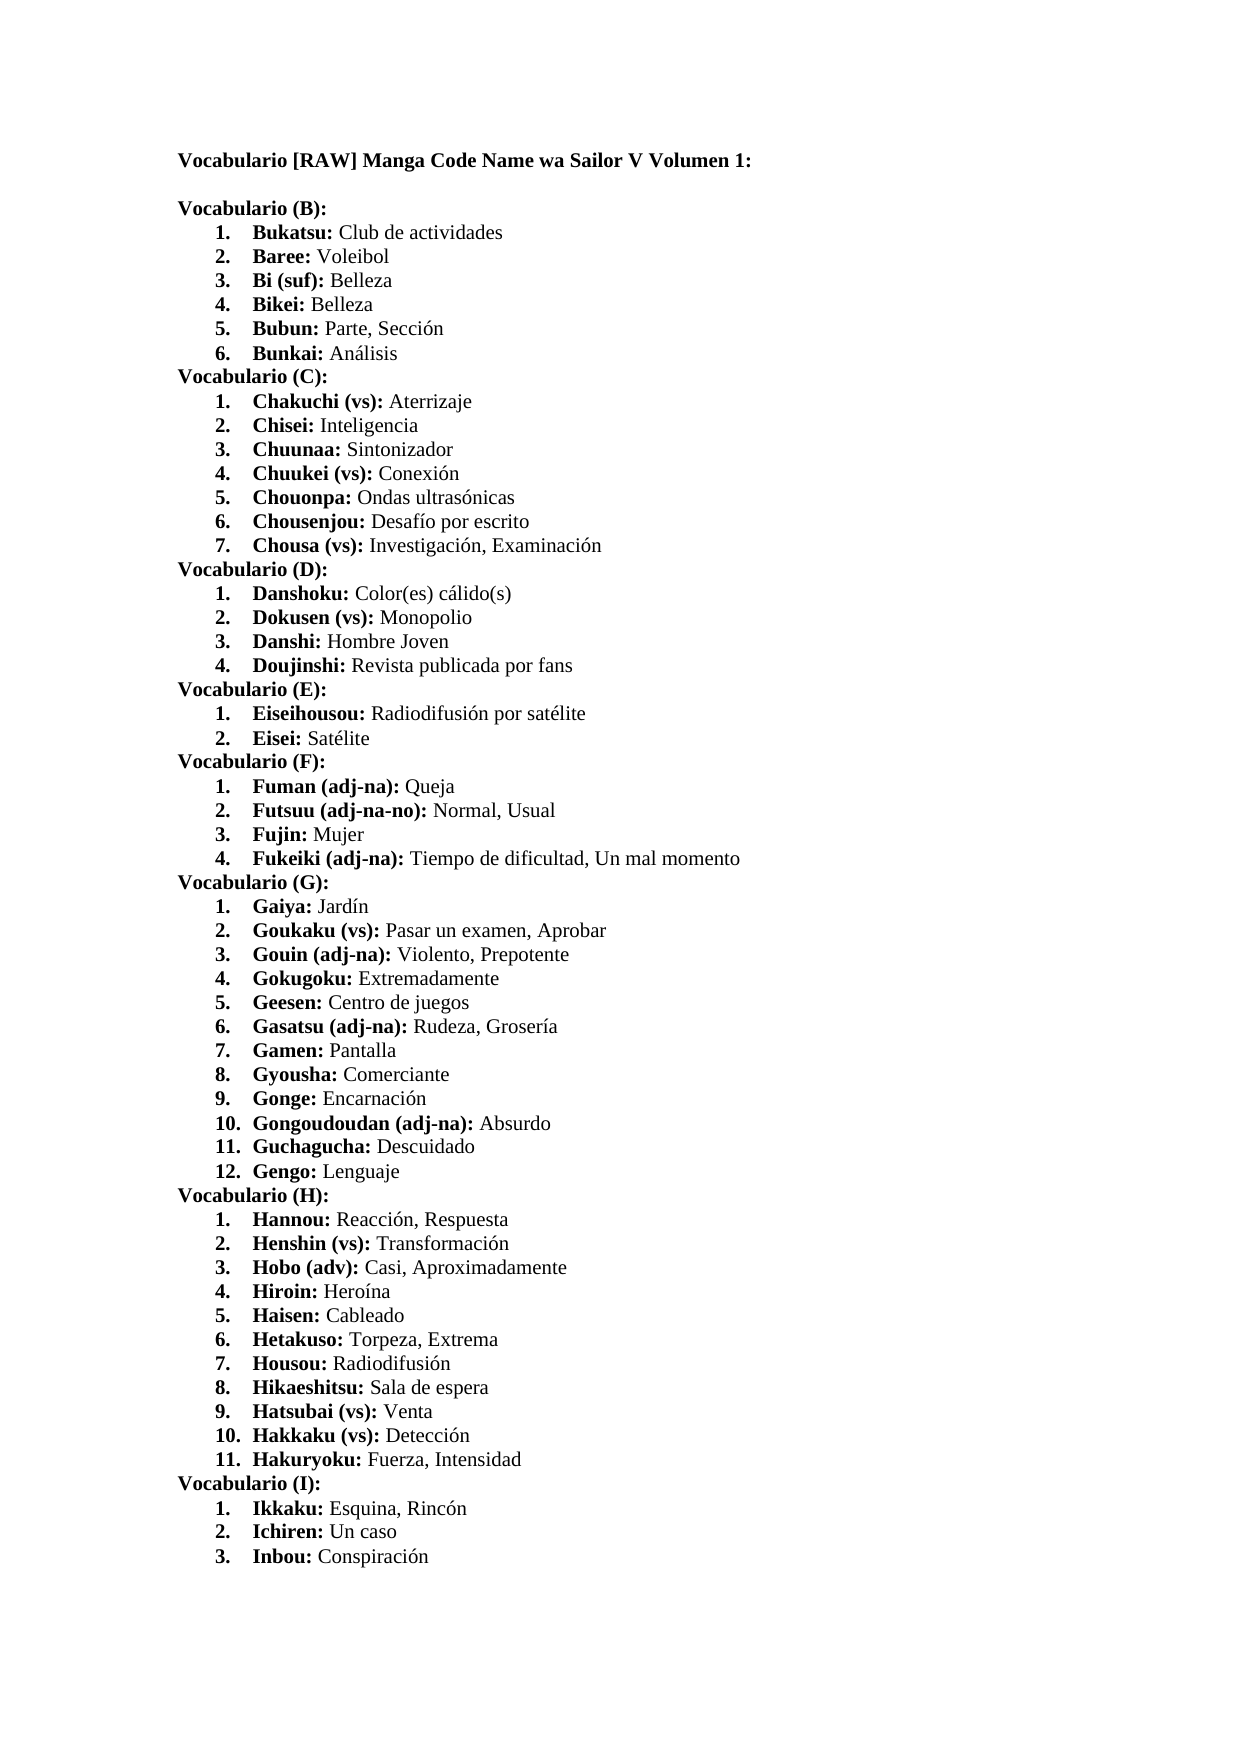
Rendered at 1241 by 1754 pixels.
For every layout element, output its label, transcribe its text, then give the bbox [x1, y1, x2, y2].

list Fukeiki (adj-na): Tiempo de dificultad, Un mal momento [215, 846, 1063, 870]
text Vocabulario (C): [177, 364, 1063, 388]
list Hakkaku (vs): Detección [215, 1423, 1063, 1447]
list Bikei: Belleza [215, 292, 1063, 316]
text Vocabulario (G): [177, 870, 1063, 894]
list Gasatsu (adj-na): Rudeza, Grosería [215, 1014, 1063, 1038]
list Ichiren: Un caso [215, 1519, 1063, 1543]
list Hobo (adv): Casi, Aproximadamente [215, 1255, 1063, 1279]
text Vocabulario (H): [177, 1183, 1063, 1207]
list Chouonpa: Ondas ultrasónicas [215, 485, 1063, 509]
list Hetakuso: Torpeza, Extrema [215, 1327, 1063, 1351]
list Gonge: Encarnación [215, 1086, 1063, 1110]
list Hikaeshitsu: Sala de espera [215, 1375, 1063, 1399]
list Gokugoku: Extremadamente [215, 966, 1063, 990]
list Chakuchi (vs): Aterrizaje [215, 388, 1063, 413]
list Housou: Radiodifusión [215, 1351, 1063, 1375]
list Chisei: Inteligencia [215, 413, 1063, 437]
list Chuunaa: Sintonizador [215, 437, 1063, 461]
list Futsuu (adj-na-no): Normal, Usual [215, 798, 1063, 822]
list Doujinshi: Revista publicada por fans [215, 653, 1063, 677]
list Danshi: Hombre Joven [215, 629, 1063, 653]
list Fujin: Mujer [215, 822, 1063, 846]
list Eiseihousou: Radiodifusión por satélite [215, 701, 1063, 725]
list Hatsubai (vs): Venta [215, 1399, 1063, 1423]
list Ikkaku: Esquina, Rincón [215, 1495, 1063, 1519]
list Gaiya: Jardín [215, 894, 1063, 918]
list Eisei: Satélite [215, 725, 1063, 749]
text Vocabulario (B): [177, 196, 1063, 220]
list Guchagucha: Descuidado [215, 1134, 1063, 1158]
list Haisen: Cableado [215, 1303, 1063, 1327]
list Hiroin: Heroína [215, 1279, 1063, 1303]
list Hakuryoku: Fuerza, Intensidad [215, 1447, 1063, 1471]
list Henshin (vs): Transformación [215, 1231, 1063, 1255]
list Chuukei (vs): Conexión [215, 461, 1063, 485]
list Gongoudoudan (adj-na): Absurdo [215, 1110, 1063, 1134]
list Gamen: Pantalla [215, 1038, 1063, 1062]
text Vocabulario (D): [177, 557, 1063, 581]
text Vocabulario (F): [177, 749, 1063, 773]
list Inbou: Conspiración [215, 1543, 1063, 1568]
text Vocabulario (E): [177, 677, 1063, 701]
list Bi (suf): Belleza [215, 268, 1063, 292]
list Geesen: Centro de juegos [215, 990, 1063, 1014]
list Hannou: Reacción, Respuesta [215, 1207, 1063, 1231]
list Fuman (adj-na): Queja [215, 773, 1063, 798]
list Gouin (adj-na): Violento, Prepotente [215, 942, 1063, 966]
text Vocabulario [RAW] Manga Code Name wa Sailor V Volumen 1: [177, 148, 1063, 172]
text Vocabulario (I): [177, 1471, 1063, 1495]
list Chousa (vs): Investigación, Examinación [215, 533, 1063, 557]
list Danshoku: Color(es) cálido(s) [215, 581, 1063, 605]
list Bunkai: Análisis [215, 340, 1063, 364]
list Bubun: Parte, Sección [215, 316, 1063, 340]
list Gengo: Lenguaje [215, 1158, 1063, 1183]
list Baree: Voleibol [215, 244, 1063, 268]
list Goukaku (vs): Pasar un examen, Aprobar [215, 918, 1063, 942]
list Chousenjou: Desafío por escrito [215, 509, 1063, 533]
list Gyousha: Comerciante [215, 1062, 1063, 1086]
list Bukatsu: Club de actividades [215, 220, 1063, 244]
list Dokusen (vs): Monopolio [215, 605, 1063, 629]
